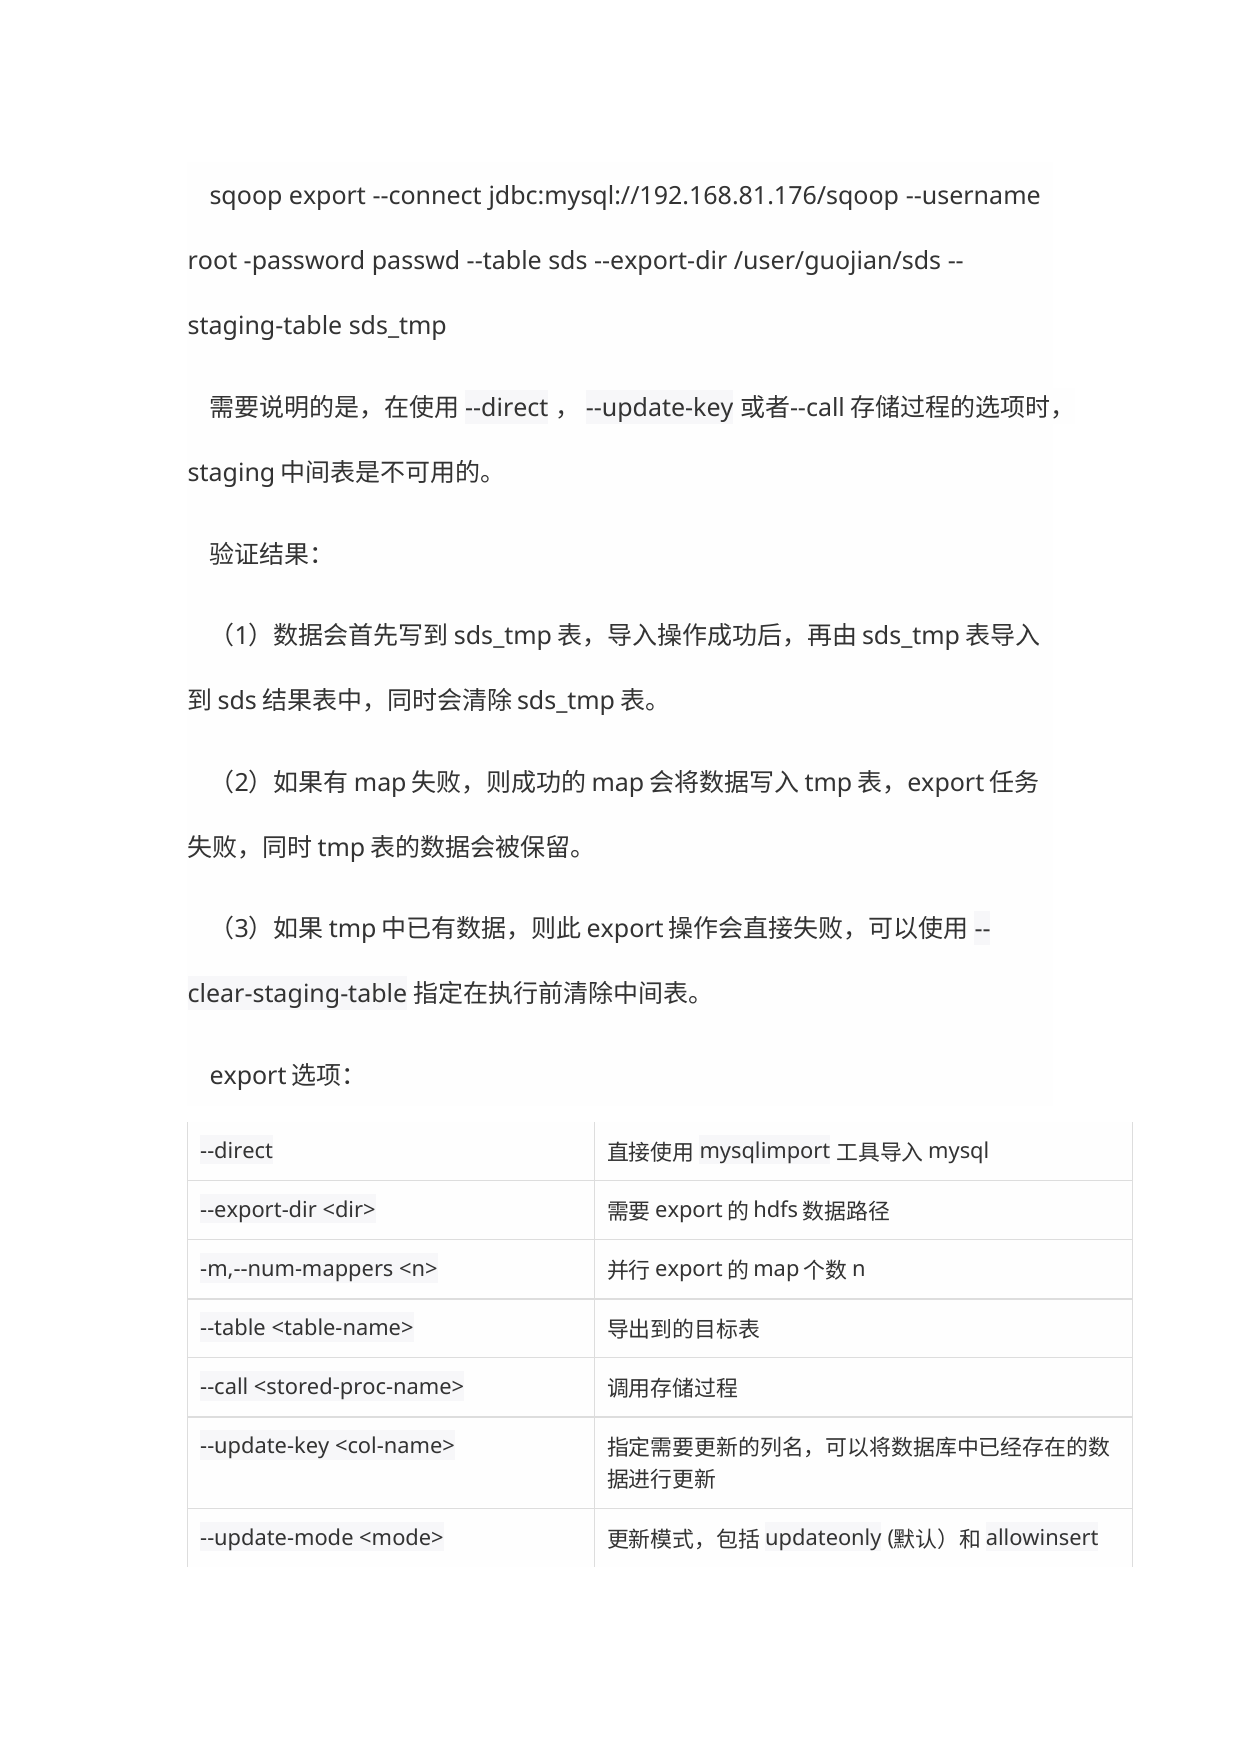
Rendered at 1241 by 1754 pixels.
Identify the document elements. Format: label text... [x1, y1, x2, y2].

table_cell --export-dir <dir> [188, 1181, 594, 1239]
table_cell -m,--num-mappers <n> [188, 1240, 594, 1298]
table_cell 导出到的目标表 [595, 1300, 1132, 1357]
text （2）如果有map失败，则成功的map会将数据写入tmp表，export任务失败，同时tmp表的数据会被保留。 [187, 748, 1053, 878]
table_cell --table <table-name> [188, 1300, 594, 1357]
text （1）数据会首先写到sds_tmp表，导入操作成功后，再由sds_tmp表导入到sds结果表中，同时会清除sds_tmp表。 [187, 601, 1053, 731]
table_cell 更新模式，包括 updateonly (默认）和allowinsert [595, 1509, 1132, 1567]
text 需要说明的是，在使用 --direct ， --update-key 或者--call存储过程的选项时，staging中间表是不可用的。 [187, 373, 1053, 503]
table_cell 需要export的hdfs数据路径 [595, 1181, 1132, 1239]
text sqoop export --connect jdbc:mysql://192.168.81.176/sqoop --username root -password passwd --table sds --export-dir /user/guojian/sds --staging-table sds_tmp [187, 162, 1053, 357]
table_cell --update-mode <mode> [188, 1509, 594, 1567]
table_header 直接使用 mysqlimport 工具导入mysql [595, 1122, 1132, 1180]
table_cell 调用存储过程 [595, 1358, 1132, 1416]
text （3）如果tmp中已有数据，则此export操作会直接失败，可以使用 --clear-staging-table 指定在执行前清除中间表。 [187, 894, 1053, 1024]
table_cell 并行export的map个数n [595, 1240, 1132, 1298]
table_cell 指定需要更新的列名，可以将数据库中已经存在的数据进行更新 [595, 1418, 1132, 1507]
table_cell --call <stored-proc-name> [188, 1358, 594, 1416]
table_header --direct [188, 1122, 594, 1180]
text 验证结果： [187, 520, 1053, 585]
table_cell --update-key <col-name> [188, 1418, 594, 1507]
text export选项： [187, 1041, 1053, 1106]
